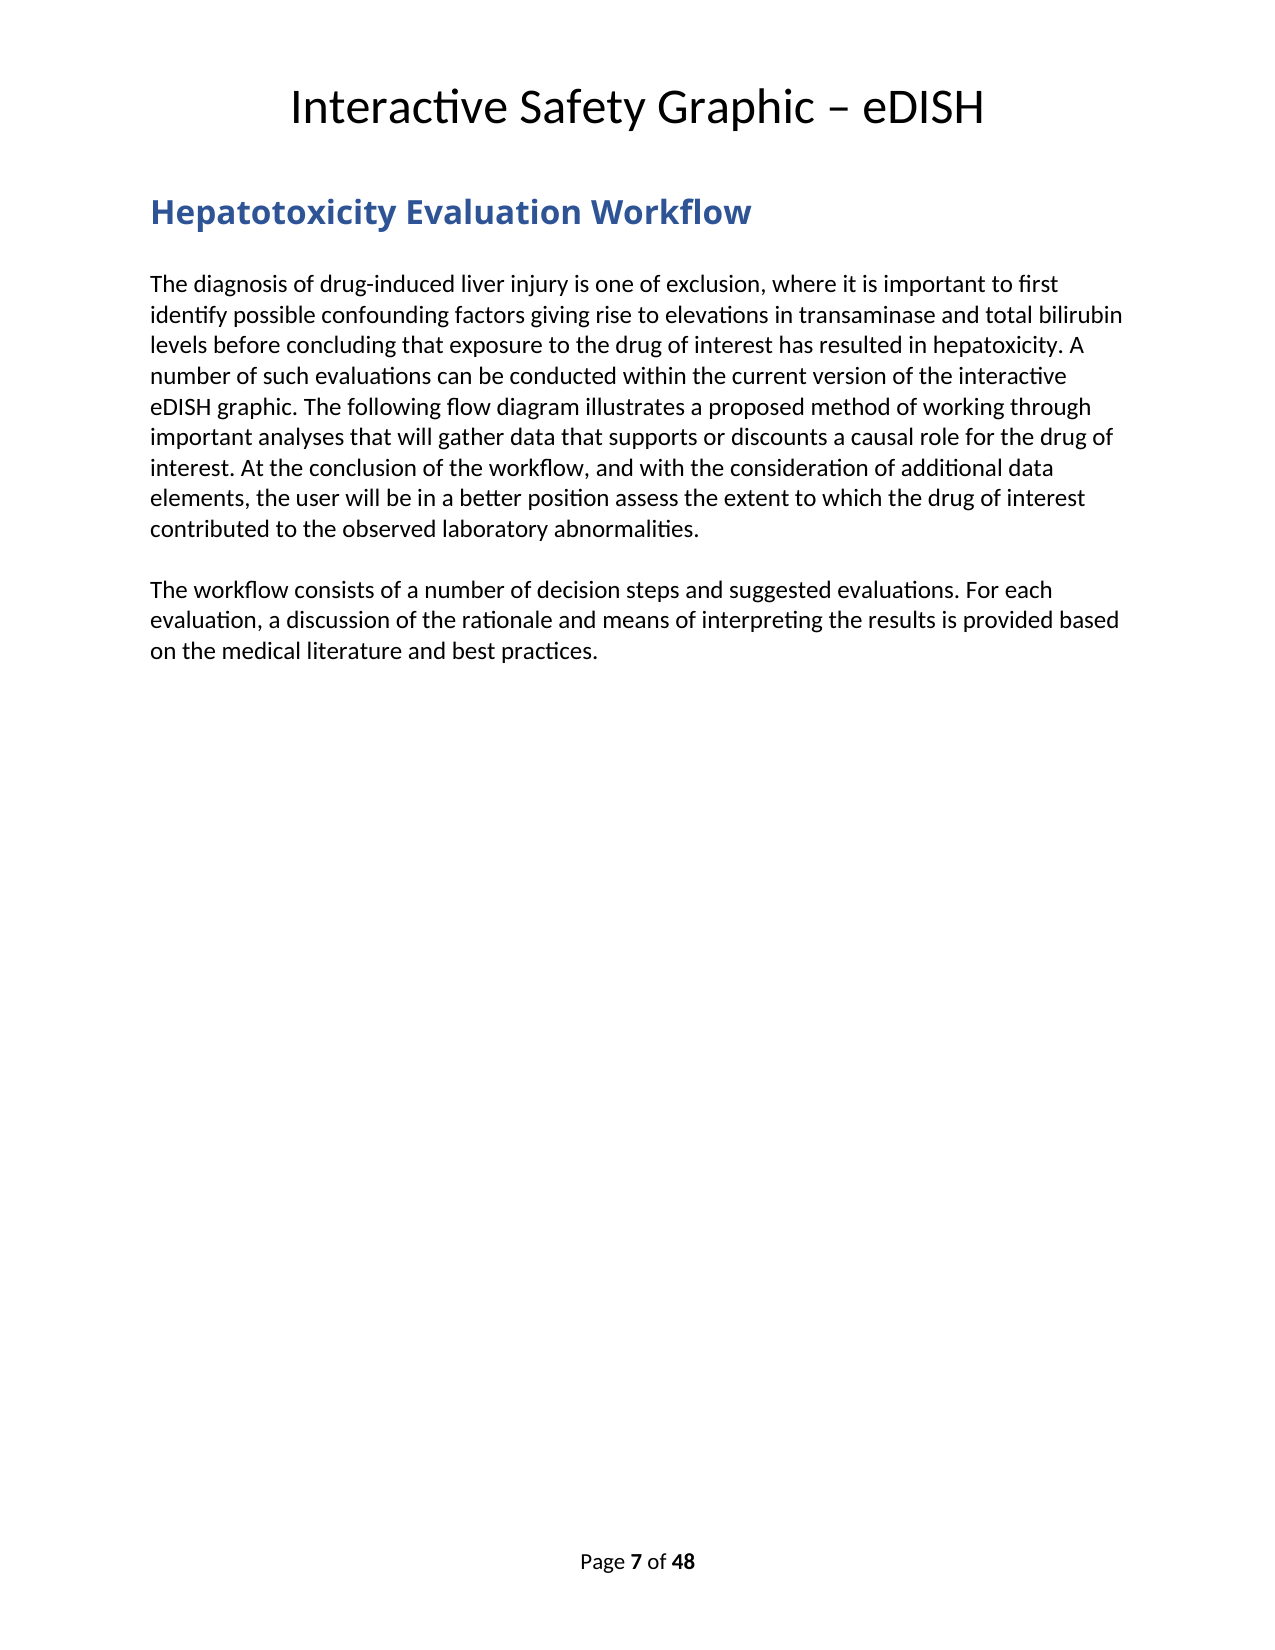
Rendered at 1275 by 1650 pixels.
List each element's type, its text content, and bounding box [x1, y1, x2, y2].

text The workflow consists of a number of decision steps and suggested evaluations. For each evaluation, a discussion of the rationale and means of interpreting the results is provided based on the medical literature and best practices. [150, 574, 1125, 665]
text The diagnosis of drug-induced liver injury is one of exclusion, where it is important to first identify possible confounding factors giving rise to elevations in transaminase and total bilirubin levels before concluding that exposure to the drug of interest has resulted in hepatoxicity. A number of such evaluations can be conducted within the current version of the interactive eDISH graphic. The following flow diagram illustrates a proposed method of working through important analyses that will gather data that supports or discounts a causal role for the drug of interest. At the conclusion of the workflow, and with the consideration of additional data elements, the user will be in a better position assess the extent to which the drug of interest contributed to the observed laboratory abnormalities. [150, 268, 1125, 543]
subtitle Hepatotoxicity Evaluation Workflow [150, 189, 1125, 234]
